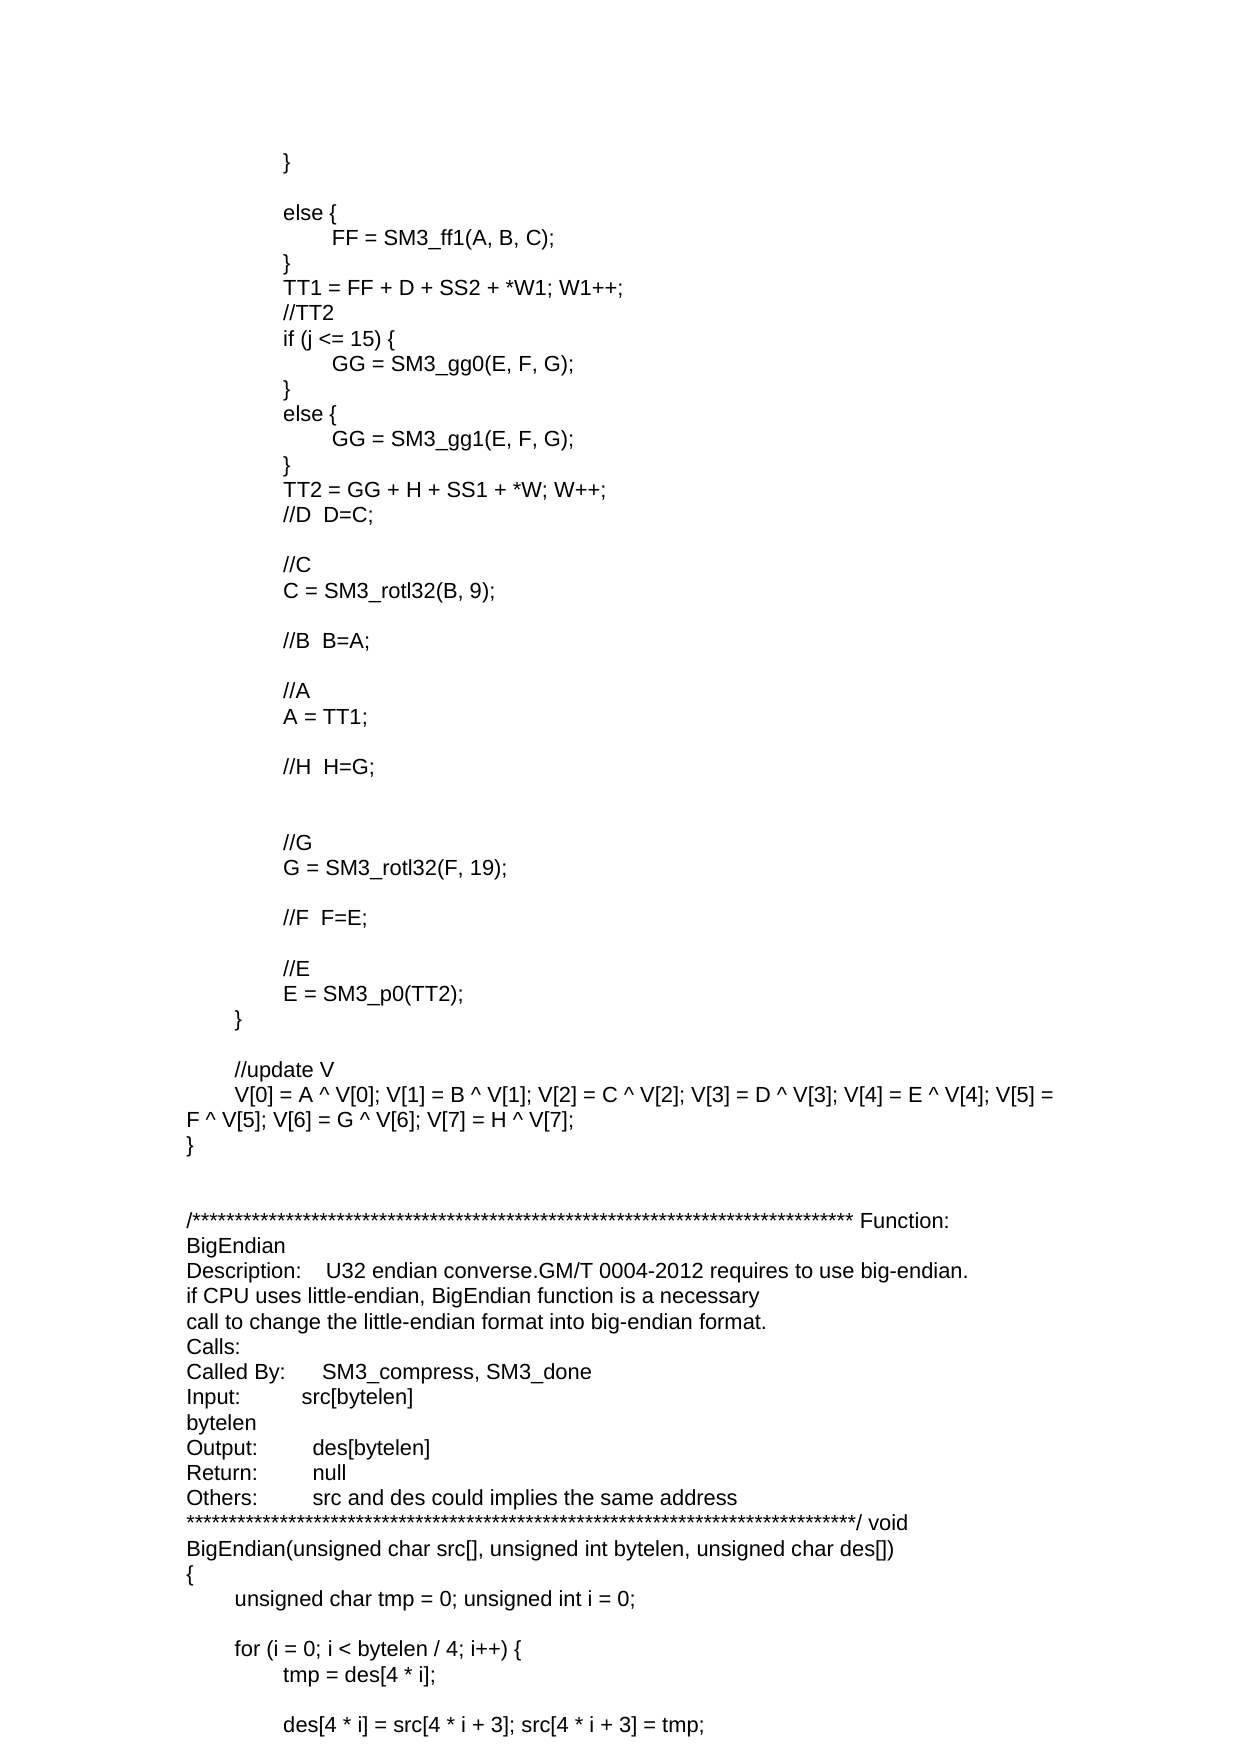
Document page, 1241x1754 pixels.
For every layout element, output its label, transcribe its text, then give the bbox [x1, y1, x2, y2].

text //H H=G; [186, 754, 1054, 779]
text C = SM3_rotl32(B, 9); [186, 578, 1054, 603]
text } [186, 149, 1054, 174]
text tmp = des[4 * i]; [186, 1662, 1054, 1687]
text Output: des[bytelen] [186, 1435, 1054, 1460]
text GG = SM3_gg0(E, F, G); [186, 351, 1054, 376]
text Input: src[bytelen] [186, 1384, 1054, 1409]
text A = TT1; [186, 704, 1054, 729]
text *******************************************************************************/ void BigEndian(unsigned char src[], unsigned int bytelen, unsigned char des[]) [186, 1510, 1054, 1561]
text Description: U32 endian converse.GM/T 0004-2012 requires to use big-endian. [186, 1258, 1054, 1283]
text //D D=C; [186, 502, 1054, 527]
text { [186, 1561, 1054, 1586]
text } [186, 376, 1054, 401]
text //E [186, 956, 1054, 981]
text bytelen [186, 1409, 1054, 1435]
text //A [186, 678, 1054, 704]
text } [186, 452, 1054, 477]
text GG = SM3_gg1(E, F, G); [186, 426, 1054, 452]
text TT1 = FF + D + SS2 + *W1; W1++; [186, 275, 1054, 300]
text if CPU uses little-endian, BigEndian function is a necessary [186, 1283, 1054, 1309]
text if (j <= 15) { [186, 326, 1054, 351]
text } [186, 250, 1054, 275]
text G = SM3_rotl32(F, 19); [186, 855, 1054, 880]
text des[4 * i] = src[4 * i + 3]; src[4 * i + 3] = tmp; [186, 1712, 1054, 1737]
text Return: null [186, 1460, 1054, 1485]
text //B B=A; [186, 628, 1054, 653]
text } [186, 1006, 1054, 1031]
text /****************************************************************************** Function: BigEndian [186, 1208, 1054, 1258]
text E = SM3_p0(TT2); [186, 981, 1054, 1006]
text else { [186, 401, 1054, 426]
text Called By: SM3_compress, SM3_done [186, 1359, 1054, 1384]
text V[0] = A ^ V[0]; V[1] = B ^ V[1]; V[2] = C ^ V[2]; V[3] = D ^ V[3]; V[4] = E ^ V[4]; V[5] = F ^ V[5]; V[6] = G ^ V[6]; V[7] = H ^ V[7]; [186, 1082, 1054, 1132]
text FF = SM3_ff1(A, B, C); [186, 225, 1054, 250]
text call to change the little-endian format into big-endian format. [186, 1309, 1054, 1334]
text Others: src and des could implies the same address [186, 1485, 1054, 1510]
text //C [186, 552, 1054, 578]
text for (i = 0; i < bytelen / 4; i++) { [186, 1636, 1054, 1662]
text } [186, 1132, 1054, 1157]
text else { [186, 199, 1054, 225]
text //F F=E; [186, 905, 1054, 931]
text //G [186, 830, 1054, 855]
text TT2 = GG + H + SS1 + *W; W++; [186, 477, 1054, 502]
text //update V [186, 1057, 1054, 1082]
text Calls: [186, 1334, 1054, 1359]
text unsigned char tmp = 0; unsigned int i = 0; [186, 1586, 1054, 1611]
text //TT2 [186, 300, 1054, 326]
